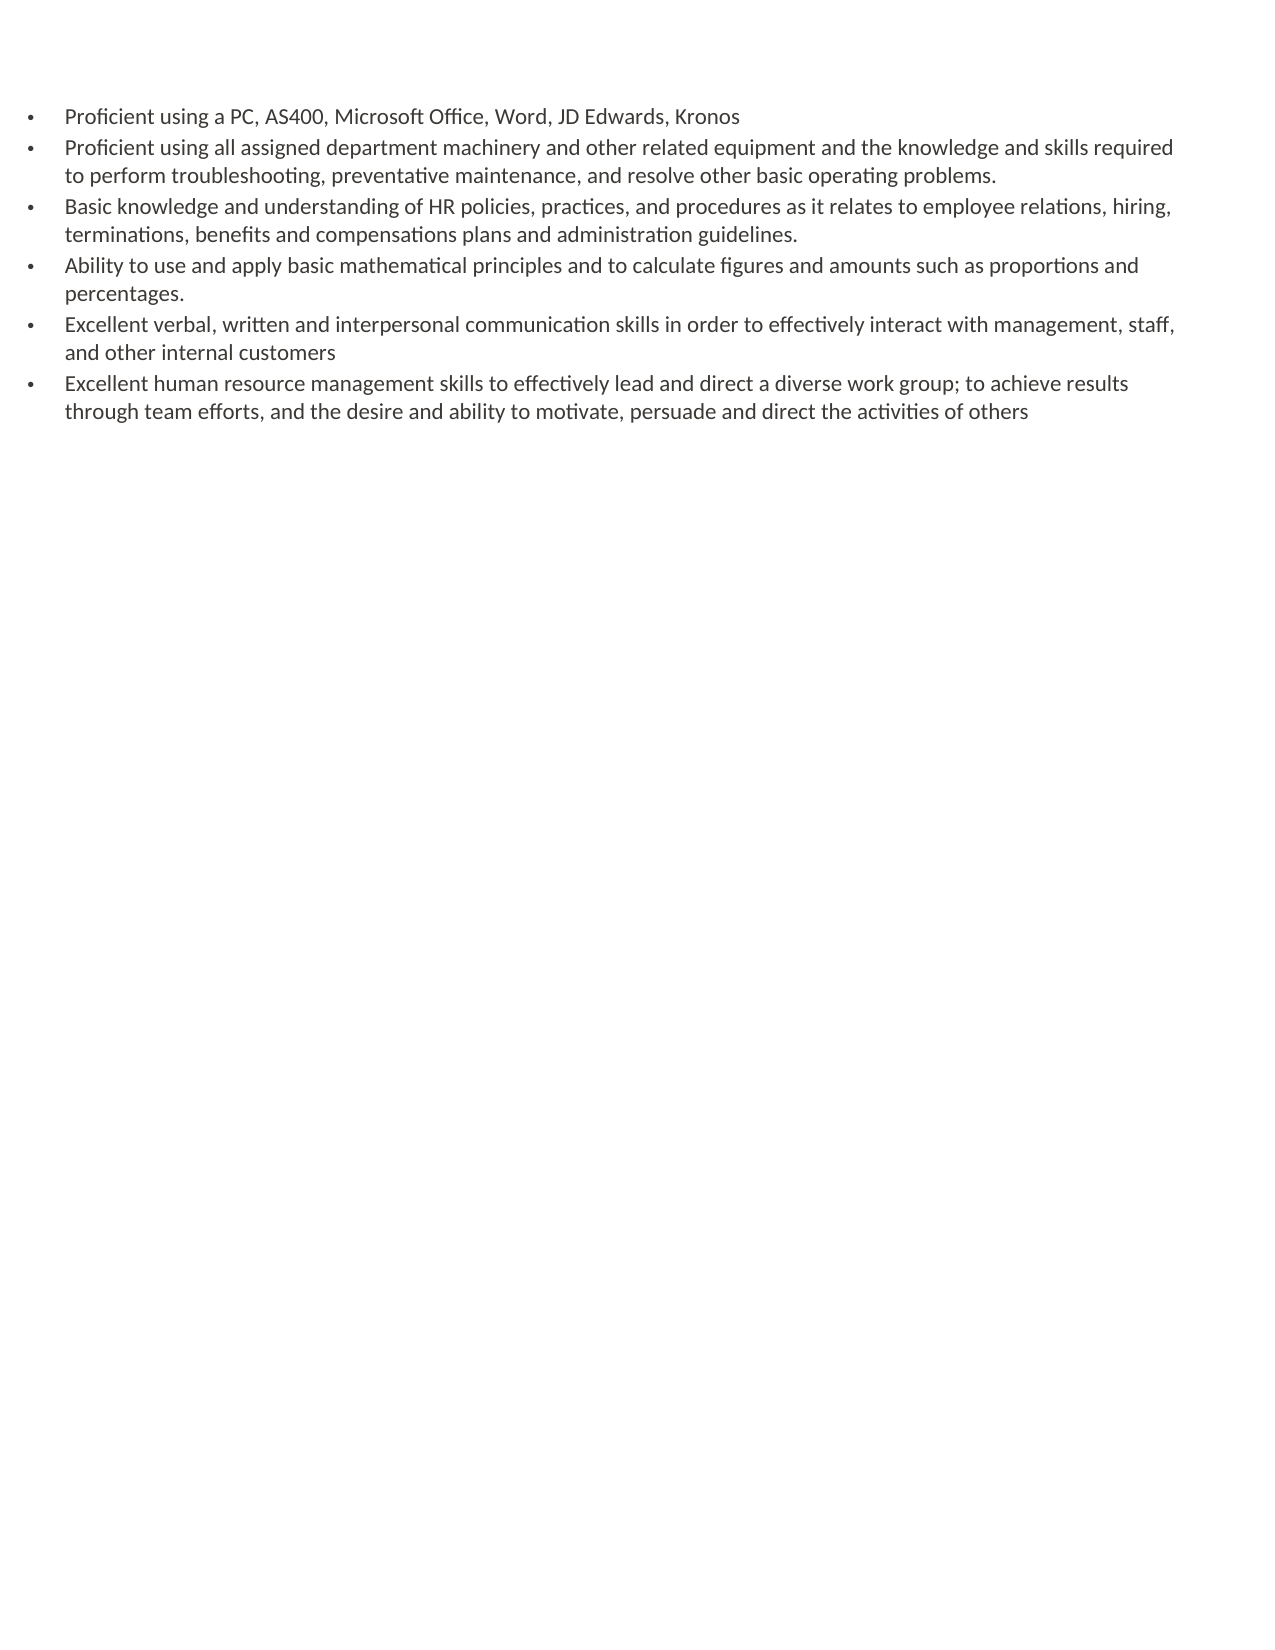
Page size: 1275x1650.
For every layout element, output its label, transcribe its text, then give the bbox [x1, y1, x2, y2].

list Proficient using a PC, AS400, Microsoft Office, Word, JD Edwards, Kronos [27, 102, 1198, 130]
list Excellent verbal, written and interpersonal communication skills in order to effectively interact with management, staff, and other internal customers [27, 310, 1198, 366]
list Excellent human resource management skills to effectively lead and direct a diverse work group; to achieve results through team efforts, and the desire and ability to motivate, persuade and direct the activities of others [27, 369, 1198, 426]
list Proficient using all assigned department machinery and other related equipment and the knowledge and skills required to perform troubleshooting, preventative maintenance, and resolve other basic operating problems. [27, 133, 1198, 189]
list Ability to use and apply basic mathematical principles and to calculate figures and amounts such as proportions and percentages. [27, 251, 1198, 307]
list Basic knowledge and understanding of HR policies, practices, and procedures as it relates to employee relations, hiring, terminations, benefits and compensations plans and administration guidelines. [27, 192, 1198, 248]
